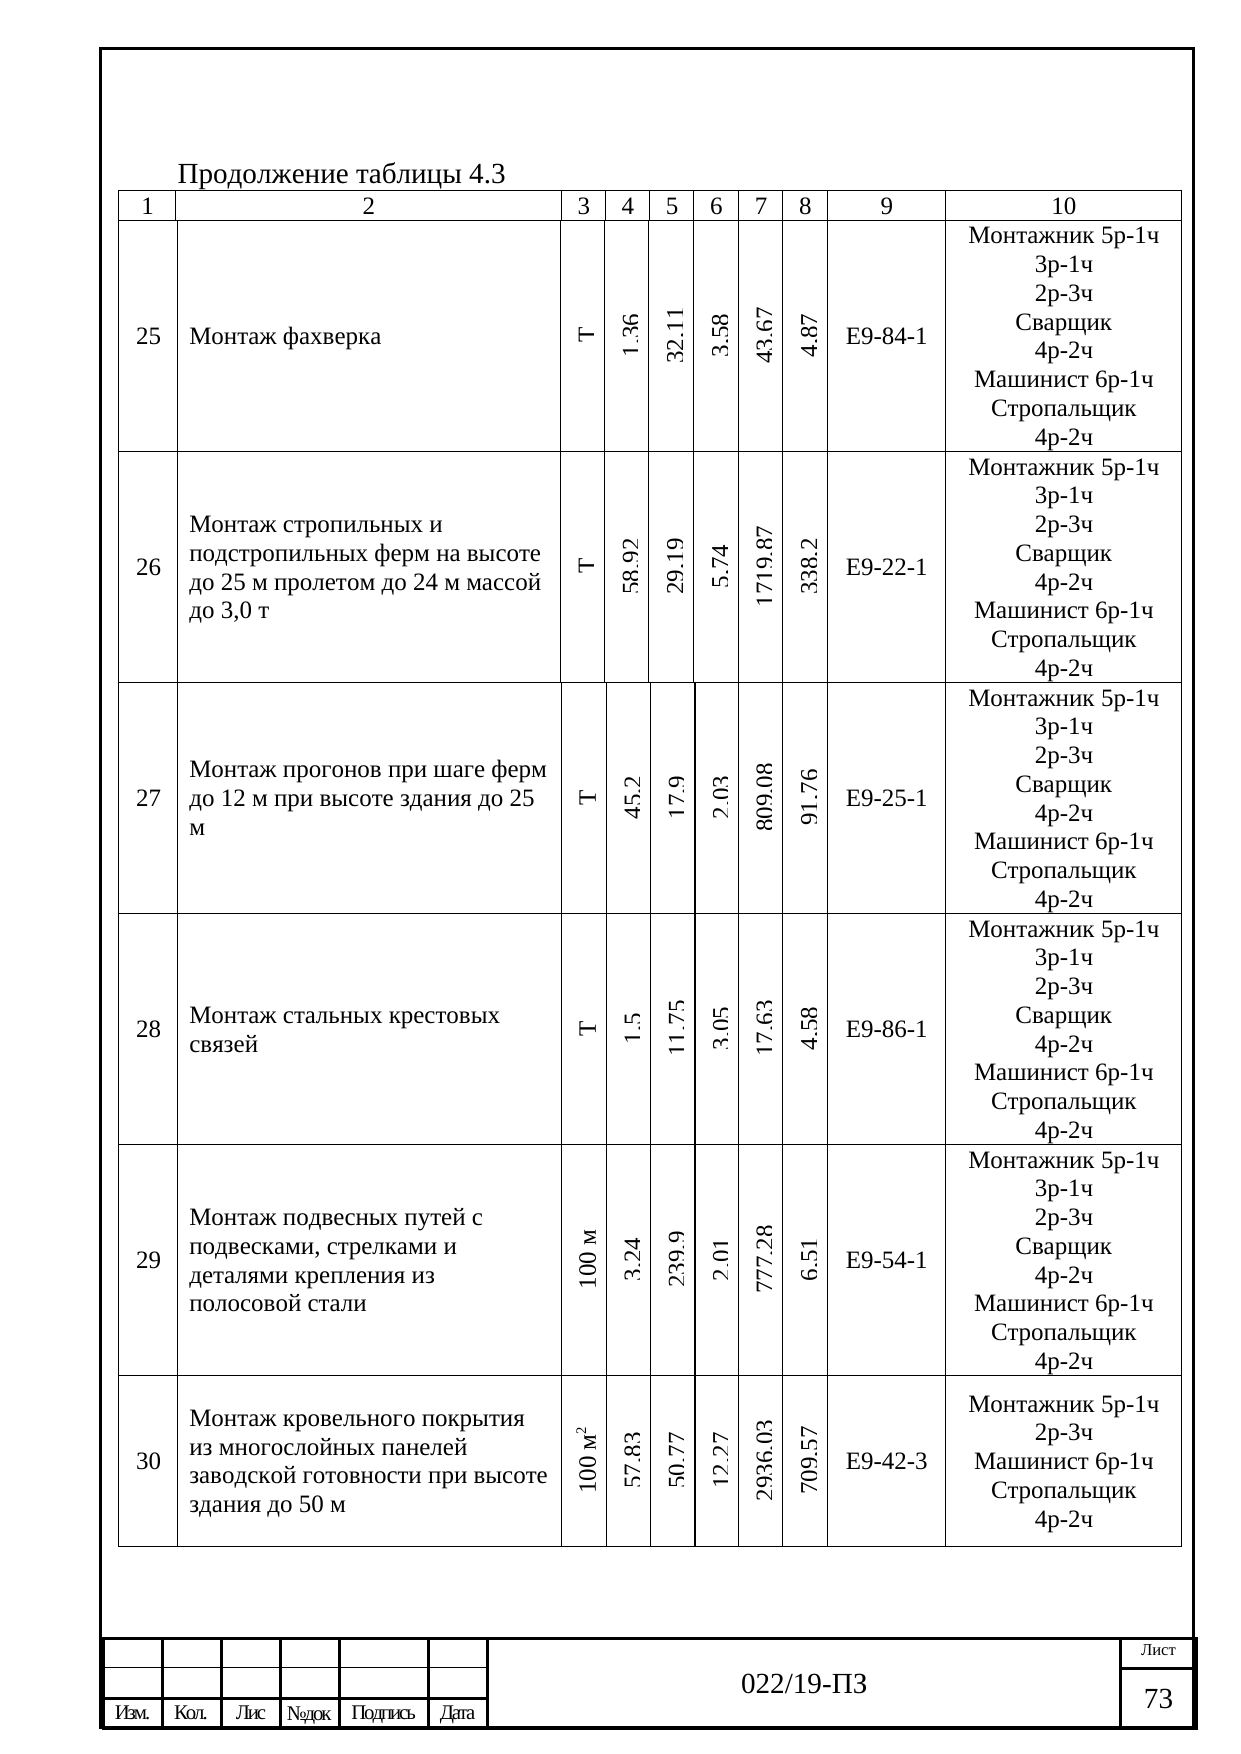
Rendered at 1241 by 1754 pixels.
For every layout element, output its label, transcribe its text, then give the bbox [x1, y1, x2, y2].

table_cell 100 м2 [562, 1376, 606, 1546]
table_cell 338,2 [783, 452, 827, 682]
table_cell 5,74 [694, 452, 738, 682]
table_cell 777,28 [739, 1145, 782, 1375]
table_cell Т [561, 221, 604, 451]
table_cell Монтажник 5р-1ч 3р-1ч 2р-3ч Сварщик 4р-2ч Машинист 6р-1ч Стропальщик 4р-2ч [946, 683, 1181, 913]
table_cell Монтаж кровельного покрытия из многослойных панелей заводской готовности при высоте здания до 50 м [178, 1376, 561, 1546]
table_cell 709,57 [783, 1376, 827, 1546]
table_cell 25 [119, 221, 177, 451]
table_cell Монтажник 5р-1ч 3р-1ч 2р-3ч Сварщик 4р-2ч Машинист 6р-1ч Стропальщик 4р-2ч [946, 914, 1181, 1144]
table_header 4 [606, 191, 649, 219]
table_cell Монтаж подвесных путей с подвесками, стрелками и деталями крепления из полосовой стали [178, 1145, 561, 1375]
table_header 9 [828, 191, 945, 219]
table_cell Е9-84-1 [828, 221, 945, 451]
table_header 5 [650, 191, 693, 219]
table_cell 17,9 [651, 683, 694, 913]
table_cell Монтажник 5р-1ч 3р-1ч 2р-3ч Сварщик 4р-2ч Машинист 6р-1ч Стропальщик 4р-2ч [946, 452, 1181, 682]
table_cell Е9-54-1 [828, 1145, 945, 1375]
table_cell 1719,87 [739, 452, 782, 682]
table_cell Т [561, 452, 604, 682]
table_cell 1,36 [605, 221, 648, 451]
table_cell Монтаж прогонов при шаге ферм до 12 м при высоте здания до 25 м [178, 683, 561, 913]
table_cell 17,63 [739, 914, 782, 1144]
table_cell Монтаж стальных крестовых связей [178, 914, 561, 1144]
table_cell 239,9 [651, 1145, 694, 1375]
table_cell Монтажник 5р-1ч 2р-3ч Машинист 6р-1ч Стропальщик 4р-2ч [946, 1376, 1181, 1546]
table_cell 50,77 [651, 1376, 694, 1546]
table_cell 1,5 [607, 914, 650, 1144]
table_cell 43,67 [739, 221, 782, 451]
table_cell 11,75 [651, 914, 694, 1144]
table_cell 28 [119, 914, 177, 1144]
table_cell 3,24 [607, 1145, 650, 1375]
table_cell Монтаж стропильных и подстропильных ферм на высоте до 25 м пролетом до 24 м массой до 3,0 т [178, 452, 560, 682]
table_cell 58,92 [605, 452, 648, 682]
table_header 3 [562, 191, 605, 219]
table_cell 4,87 [783, 221, 827, 451]
table_cell Монтажник 5р-1ч 3р-1ч 2р-3ч Сварщик 4р-2ч Машинист 6р-1ч Стропальщик 4р-2ч [946, 1145, 1181, 1375]
table_cell 30 [119, 1376, 177, 1546]
table_cell 100 м [562, 1145, 606, 1375]
table_header 2 [176, 191, 561, 219]
table_cell 29 [119, 1145, 177, 1375]
table_cell 29,19 [649, 452, 693, 682]
table_cell 3,05 [696, 914, 738, 1144]
table_header 8 [783, 191, 827, 219]
table_header 10 [946, 191, 1181, 219]
table_cell Т [562, 683, 606, 913]
table_cell Е9-86-1 [828, 914, 945, 1144]
table_cell 27 [119, 683, 177, 913]
table_cell 12,27 [696, 1376, 738, 1546]
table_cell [946, 221, 1181, 451]
table_cell Е9-22-1 [828, 452, 945, 682]
table_cell 2936,03 [739, 1376, 782, 1546]
table_header 6 [694, 191, 738, 219]
table_cell 32,11 [649, 221, 693, 451]
table_cell 4,58 [783, 914, 827, 1144]
table_cell 57,83 [607, 1376, 650, 1546]
text Продолжение таблицы 4.3 [118, 156, 1181, 190]
table_cell 2,01 [696, 1145, 738, 1375]
table_cell 26 [119, 452, 177, 682]
table_cell 2,03 [696, 683, 738, 913]
table_cell 6,51 [783, 1145, 827, 1375]
table_header 7 [739, 191, 782, 219]
table_cell 45,2 [607, 683, 650, 913]
table_cell Е9-25-1 [828, 683, 945, 913]
table_cell 91,76 [783, 683, 827, 913]
table_cell Монтаж фахверка [178, 221, 560, 451]
table_cell 809,08 [739, 683, 782, 913]
table_header 1 [119, 191, 175, 219]
table_cell 3,58 [694, 221, 738, 451]
table_cell Т [562, 914, 606, 1144]
table_cell Е9-42-3 [828, 1376, 945, 1546]
